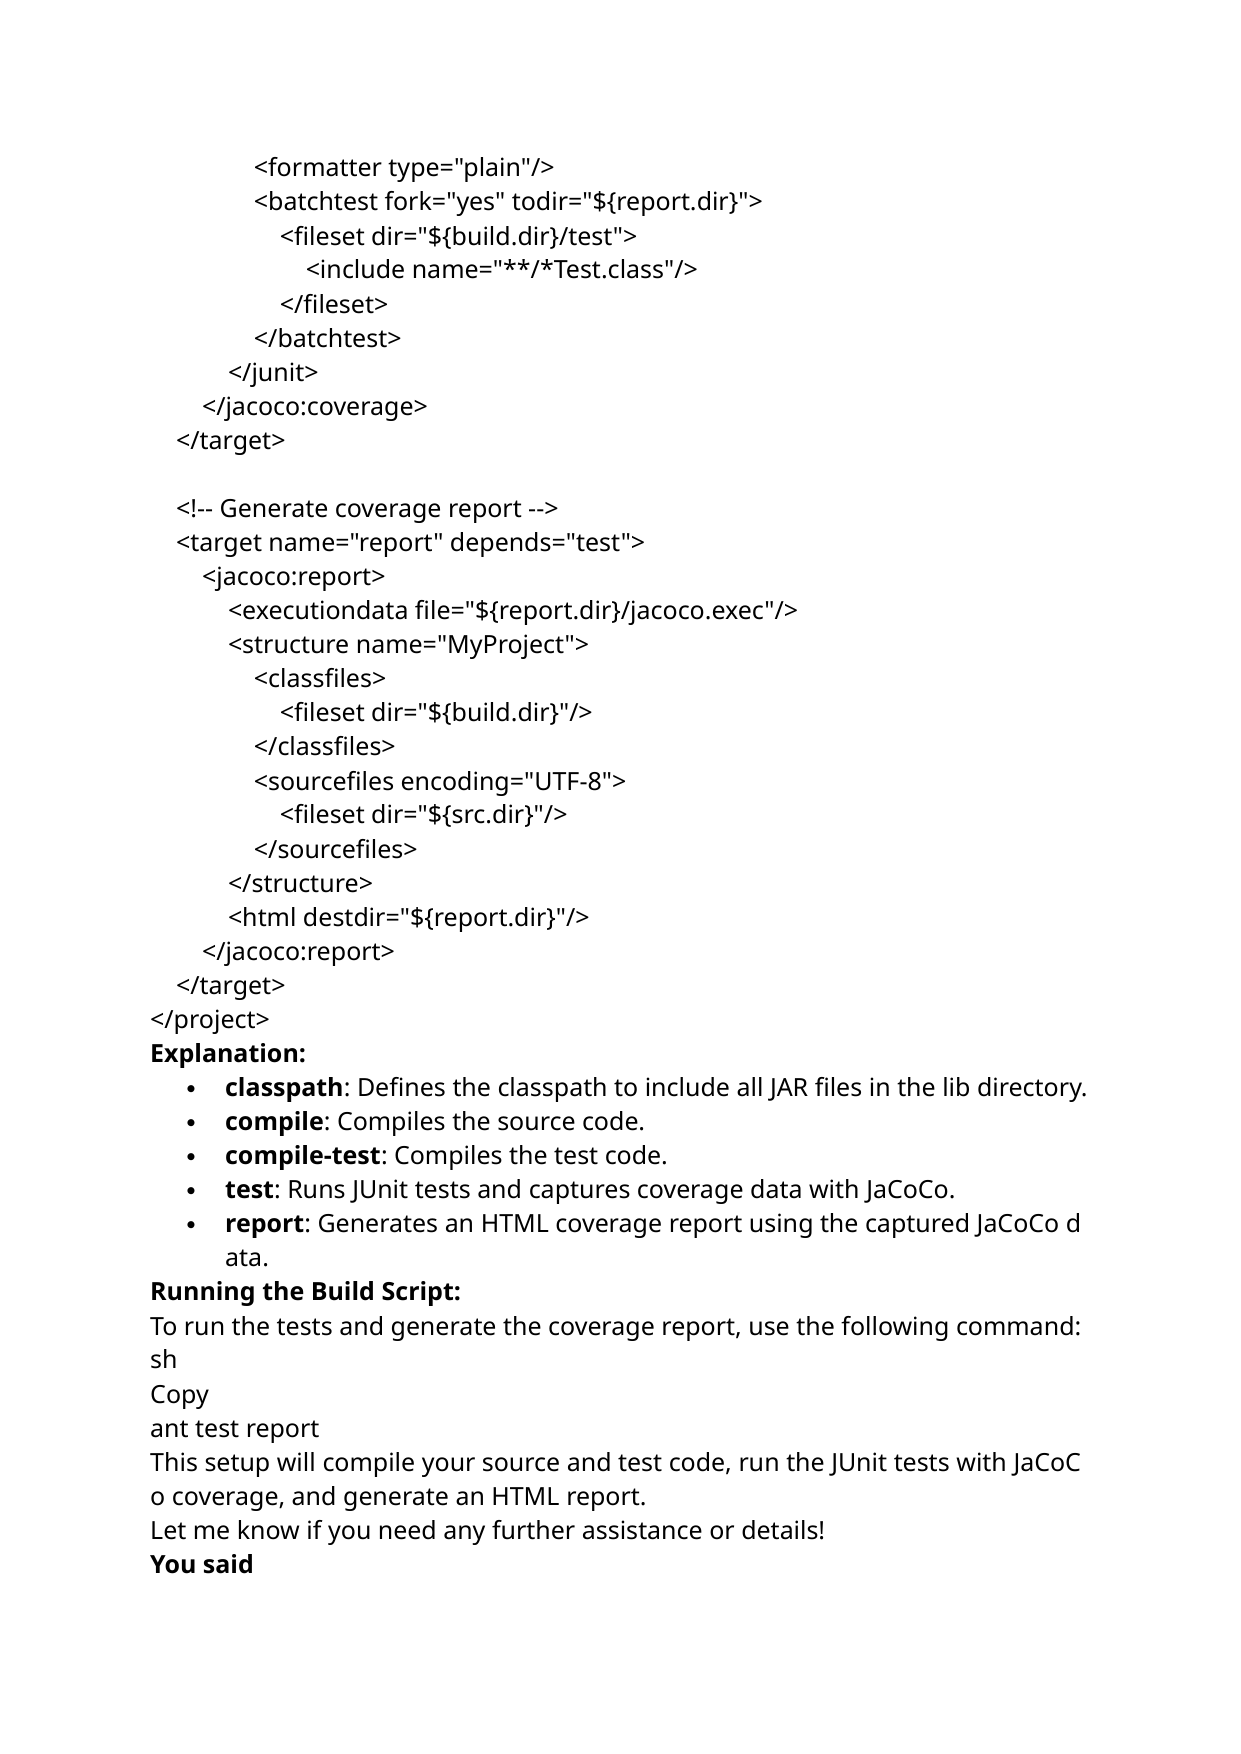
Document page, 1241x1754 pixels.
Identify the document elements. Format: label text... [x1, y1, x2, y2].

text </junit> [150, 354, 1090, 388]
text </classfiles> [150, 729, 1090, 763]
list test: Runs JUnit tests and captures coverage data with JaCoCo. [187, 1172, 1090, 1206]
text sh [150, 1342, 1090, 1376]
text <fileset dir="${src.dir}"/> [150, 797, 1090, 831]
text To run the tests and generate the coverage report, use the following command: [150, 1308, 1090, 1342]
text <html destdir="${report.dir}"/> [150, 899, 1090, 933]
text Copy [150, 1376, 1090, 1410]
text <jacoco:report> [150, 559, 1090, 593]
text <include name="**/*Test.class"/> [150, 252, 1090, 286]
text Let me know if you need any further assistance or details! [150, 1512, 1090, 1547]
list compile: Compiles the source code. [187, 1104, 1090, 1138]
text Running the Build Script: [150, 1274, 1090, 1308]
text </jacoco:report> [150, 933, 1090, 967]
text <!-- Generate coverage report --> [150, 491, 1090, 525]
text Explanation: [150, 1036, 1090, 1070]
text </sourcefiles> [150, 831, 1090, 865]
text <sourcefiles encoding="UTF-8"> [150, 763, 1090, 797]
text <target name="report" depends="test"> [150, 525, 1090, 559]
text <formatter type="plain"/> [150, 150, 1090, 184]
text </project> [150, 1002, 1090, 1036]
text <structure name="MyProject"> [150, 627, 1090, 661]
list report: Generates an HTML coverage report using the captured JaCoCo data. [187, 1206, 1090, 1274]
text ant test report [150, 1410, 1090, 1444]
text <classfiles> [150, 661, 1090, 695]
text </structure> [150, 865, 1090, 899]
text <fileset dir="${build.dir}/test"> [150, 218, 1090, 252]
text </fileset> [150, 286, 1090, 320]
list classpath: Defines the classpath to include all JAR files in the lib directory. [187, 1070, 1090, 1104]
text </target> [150, 422, 1090, 457]
text <executiondata file="${report.dir}/jacoco.exec"/> [150, 593, 1090, 627]
text You said [150, 1547, 1090, 1581]
list compile-test: Compiles the test code. [187, 1138, 1090, 1172]
text <fileset dir="${build.dir}"/> [150, 695, 1090, 729]
text <batchtest fork="yes" todir="${report.dir}"> [150, 184, 1090, 218]
text </batchtest> [150, 320, 1090, 354]
text This setup will compile your source and test code, run the JUnit tests with JaCoCo coverage, and generate an HTML report. [150, 1444, 1090, 1512]
text </target> [150, 967, 1090, 1002]
text </jacoco:coverage> [150, 388, 1090, 422]
